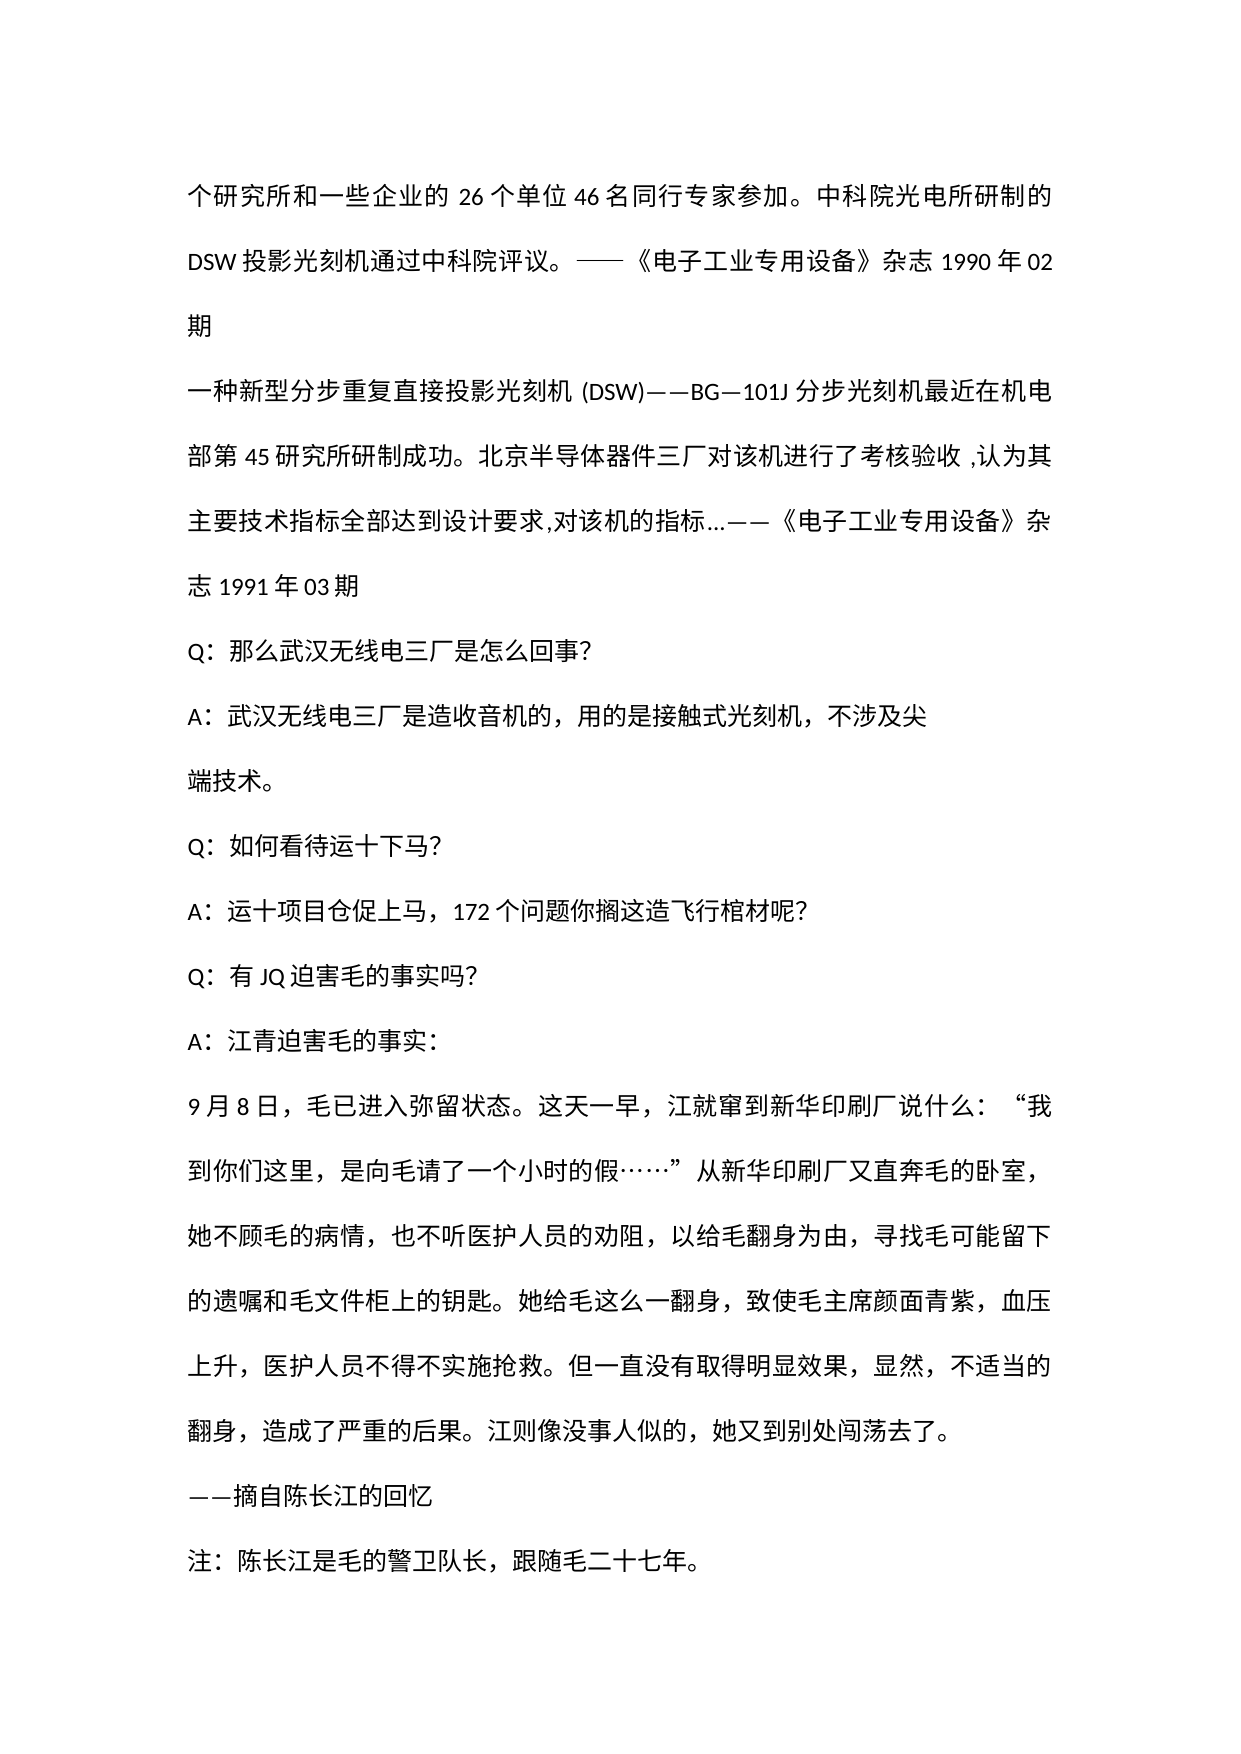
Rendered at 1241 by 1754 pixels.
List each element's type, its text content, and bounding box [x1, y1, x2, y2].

text 9月8日，毛已进入弥留状态。这天一早，江就窜到新华印刷厂说什么：“我到你们这里，是向毛请了一个小时的假……”从新华印刷厂又直奔毛的卧室，她不顾毛的病情，也不听医护人员的劝阻，以给毛翻身为由，寻找毛可能留下的遗嘱和毛文件柜上的钥匙。她给毛这么一翻身，致使毛主席颜面青紫，血压上升，医护人员不得不实施抢救。但一直没有取得明显效果，显然，不适当的翻身，造成了严重的后果。江则像没事人似的，她又到别处闯荡去了。 [187, 1072, 1053, 1462]
text ——摘自陈长江的回忆 [187, 1462, 1053, 1527]
text A：江青迫害毛的事实： [187, 1007, 1053, 1072]
text 端技术。 [187, 747, 1053, 812]
text A：武汉无线电三厂是造收音机的，用的是接触式光刻机，不涉及尖 [187, 682, 1053, 747]
text A：运十项目仓促上马，172个问题你搁这造飞行棺材呢？ [187, 877, 1053, 942]
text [187, 162, 1053, 357]
text 一种新型分步重复直接投影光刻机 (DSW)——BG—101J 分步光刻机最近在机电部第 45研究所研制成功。北京半导体器件三厂对该机进行了考核验收 ,认为其主要技术指标全部达到设计要求,对该机的指标...——《电子工业专用设备》杂志 1991年03期 [187, 357, 1053, 617]
text Q：那么武汉无线电三厂是怎么回事？ [187, 617, 1053, 682]
text 注：陈长江是毛的警卫队长，跟随毛二十七年。 [187, 1527, 1053, 1592]
text Q：有 JQ迫害毛的事实吗？ [187, 942, 1053, 1007]
text Q：如何看待运十下马？ [187, 812, 1053, 877]
